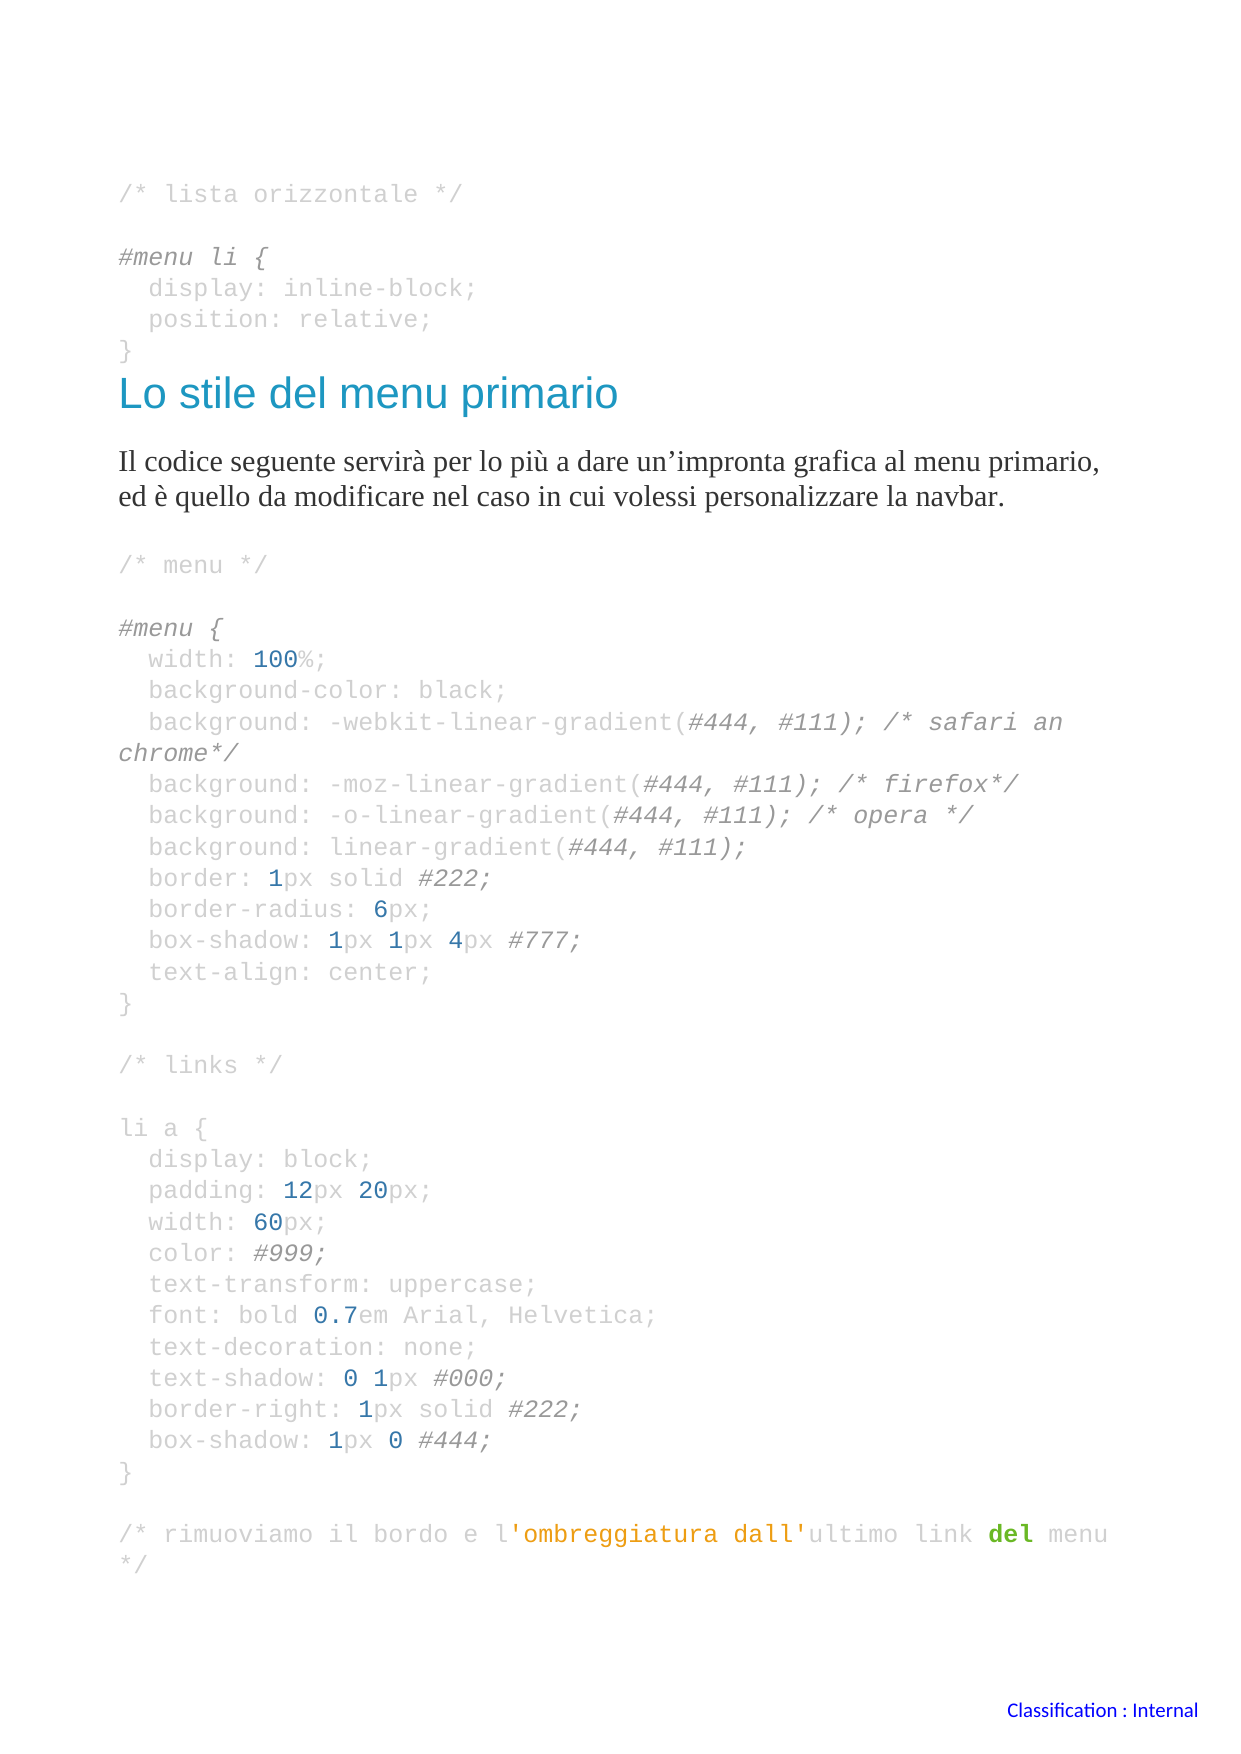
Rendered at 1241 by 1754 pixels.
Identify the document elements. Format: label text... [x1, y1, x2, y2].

text /* lista orizzontale */ [118, 179, 1122, 210]
text Lo stile del menu primario [118, 366, 1122, 418]
text box-shadow: 1px 0 #444; [118, 1425, 1122, 1456]
text } [118, 988, 1122, 1019]
text background: -moz-linear-gradient(#444, #111); /* firefox*/ [118, 769, 1122, 800]
text } [118, 335, 1122, 366]
text #menu li { [118, 241, 1122, 273]
text display: block; [118, 1144, 1122, 1175]
text li a { [118, 1113, 1122, 1144]
text width: 100%; [118, 644, 1122, 675]
text padding: 12px 20px; [118, 1175, 1122, 1206]
text background: linear-gradient(#444, #111); [118, 831, 1122, 863]
text text-shadow: 0 1px #000; [118, 1363, 1122, 1394]
text border: 1px solid #222; [118, 863, 1122, 894]
text border-radius: 6px; [118, 894, 1122, 925]
text width: 60px; [118, 1206, 1122, 1238]
text display: inline-block; [118, 273, 1122, 304]
text color: #999; [118, 1238, 1122, 1269]
text font: bold 0.7em Arial, Helvetica; [118, 1300, 1122, 1331]
text box-shadow: 1px 1px 4px #777; [118, 925, 1122, 956]
text background: -o-linear-gradient(#444, #111); /* opera */ [118, 800, 1122, 831]
text position: relative; [118, 304, 1122, 335]
text Il codice seguente servirà per lo più a dare un’impronta grafica al menu primario, ed è quello da modificare nel caso in cui volessi personalizzare la navbar. [118, 443, 1122, 513]
text border-right: 1px solid #222; [118, 1394, 1122, 1425]
text text-transform: uppercase; [118, 1269, 1122, 1300]
text /* rimuoviamo il bordo e l'ombreggiatura dall'ultimo link del menu */ [118, 1519, 1122, 1581]
text /* links */ [118, 1050, 1122, 1081]
text #menu { [118, 613, 1122, 644]
text } [118, 1456, 1122, 1488]
text text-decoration: none; [118, 1331, 1122, 1363]
text background-color: black; [118, 675, 1122, 706]
text /* menu */ [118, 550, 1122, 581]
text text-align: center; [118, 956, 1122, 988]
text background: -webkit-linear-gradient(#444, #111); /* safari an chrome*/ [118, 706, 1122, 769]
